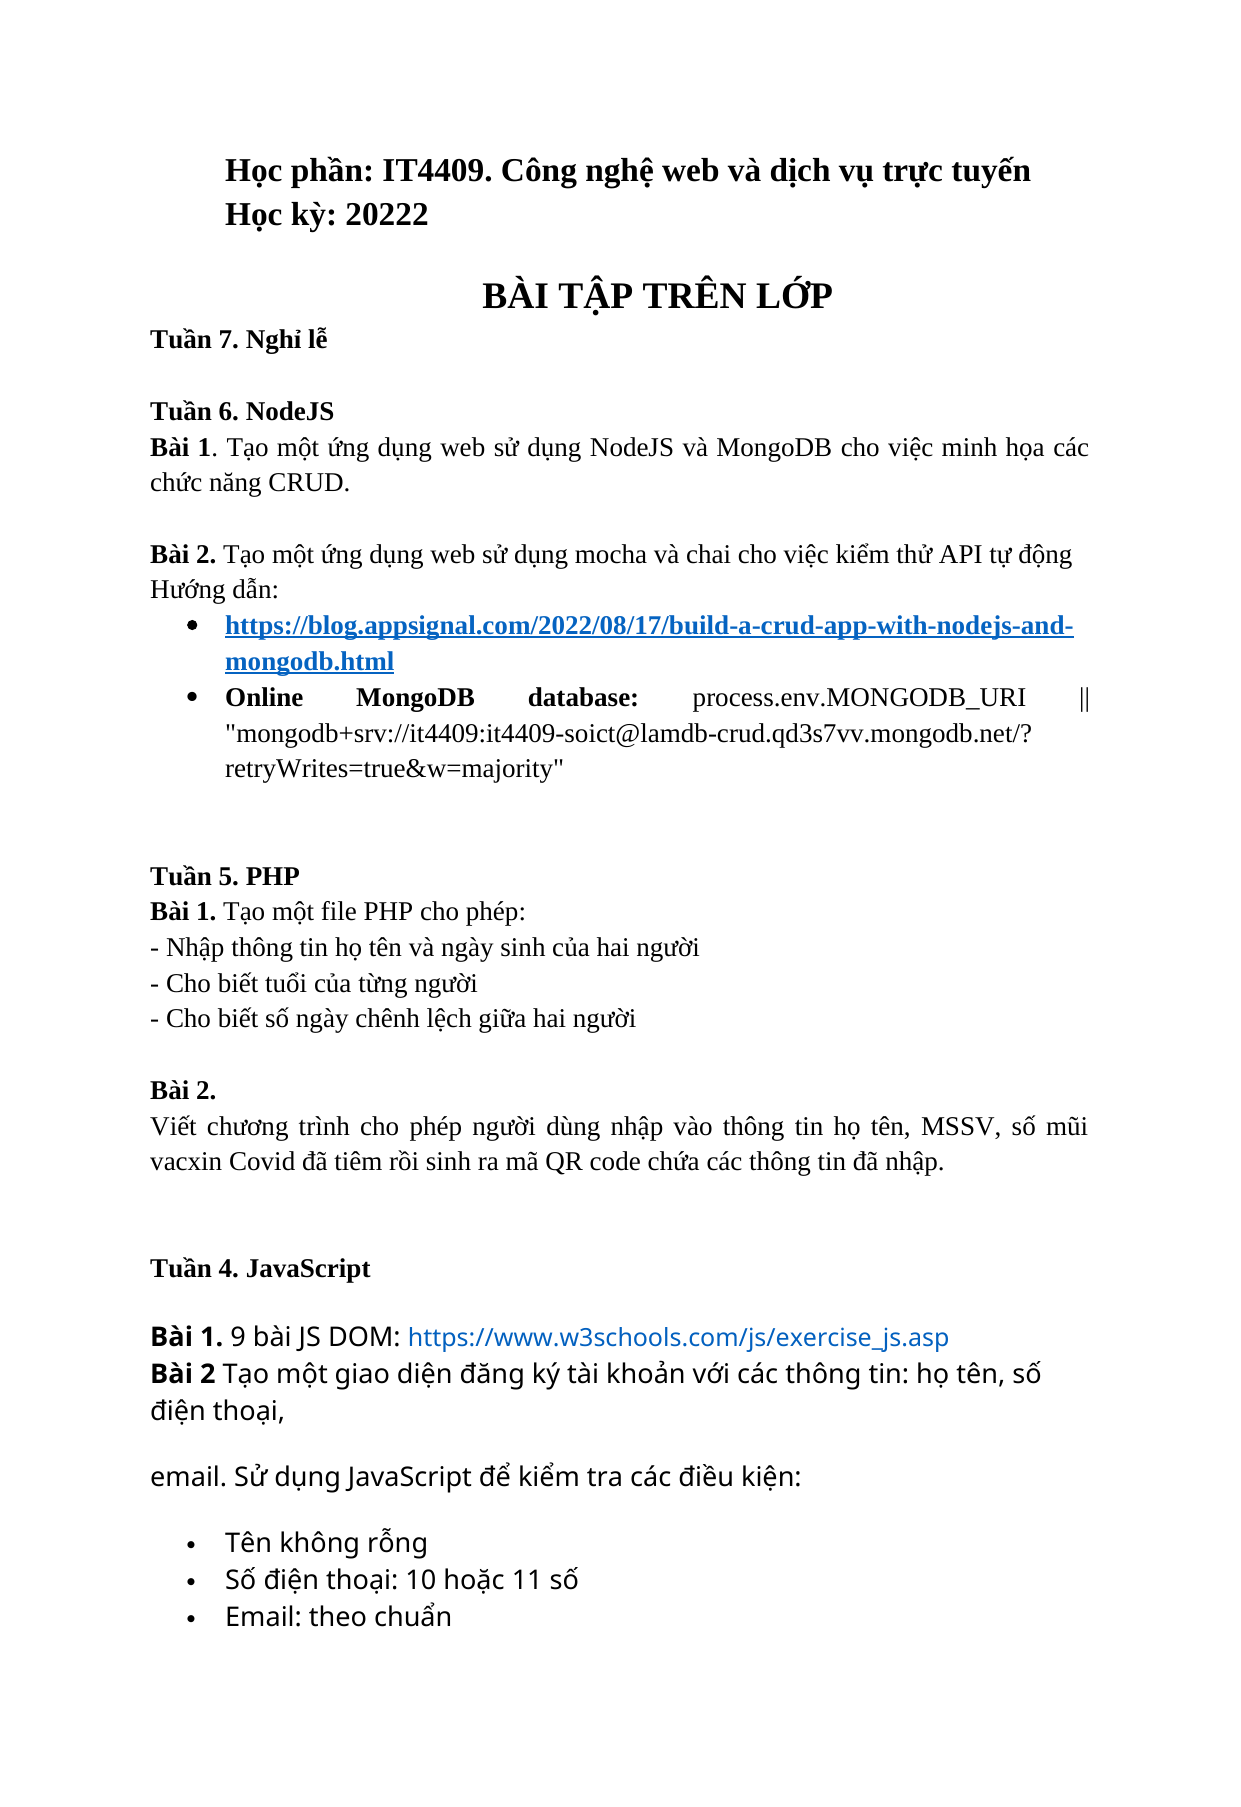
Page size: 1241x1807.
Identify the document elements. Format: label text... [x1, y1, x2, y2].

list Tên không rỗng [187, 1523, 1090, 1560]
text Tuần 6. NodeJS [150, 395, 1090, 426]
text email. Sử dụng JavaScript để kiểm tra các điều kiện: [150, 1457, 1090, 1494]
list https://blog.appsignal.com/2022/08/17/build-a-crud-app-with-nodejs-and-mongodb.html [187, 609, 1090, 676]
text Viết chương trình cho phép người dùng nhập vào thông tin họ tên, MSSV, số mũi vacxin Covid đã tiêm rồi sinh ra mã QR code chứa các thông tin đã nhập. [150, 1110, 1090, 1177]
text BÀI TẬP TRÊN LỚP [225, 274, 1090, 317]
text - Cho biết tuổi của từng người [150, 967, 1090, 998]
text Hướng dẫn: [150, 573, 1090, 605]
text Bài 2. [150, 1074, 1090, 1105]
text - Nhập thông tin họ tên và ngày sinh của hai người [150, 931, 1090, 962]
text Tuần 5. PHP [150, 859, 1090, 891]
text - Cho biết số ngày chênh lệch giữa hai người [150, 1002, 1090, 1034]
text Tuần 7. Nghỉ lễ [150, 323, 1090, 354]
text Học kỳ: 20222 [225, 194, 1090, 232]
list Online MongoDB database: process.env.MONGODB_URI || "mongodb+srv://it4409:it4409-soict@lamdb-crud.qd3s7vv.mongodb.net/?retryWrites=true&w=majority" [187, 681, 1090, 783]
list Số điện thoại: 10 hoặc 11 số [187, 1589, 1090, 1626]
text Bài 1. Tạo một ứng dụng web sử dụng NodeJS và MongoDB cho việc minh họa các chức năng CRUD. [150, 431, 1090, 497]
text Bài 1. 9 bài JS DOM: https://www.w3schools.com/js/exercise_js.asp Bài 2 Tạo một giao diện đăng ký tài khoản với các thông tin: họ tên, số điện thoại, [150, 1317, 1090, 1428]
text Bài 1. Tạo một file PHP cho phép: [150, 895, 1090, 926]
text Bài 2. Tạo một ứng dụng web sử dụng mocha và chai cho việc kiểm thử API tự động [150, 538, 1090, 569]
text Tuần 4. JavaScript [150, 1253, 1090, 1284]
text Học phần: IT4409. Công nghệ web và dịch vụ trực tuyến [225, 150, 1090, 188]
